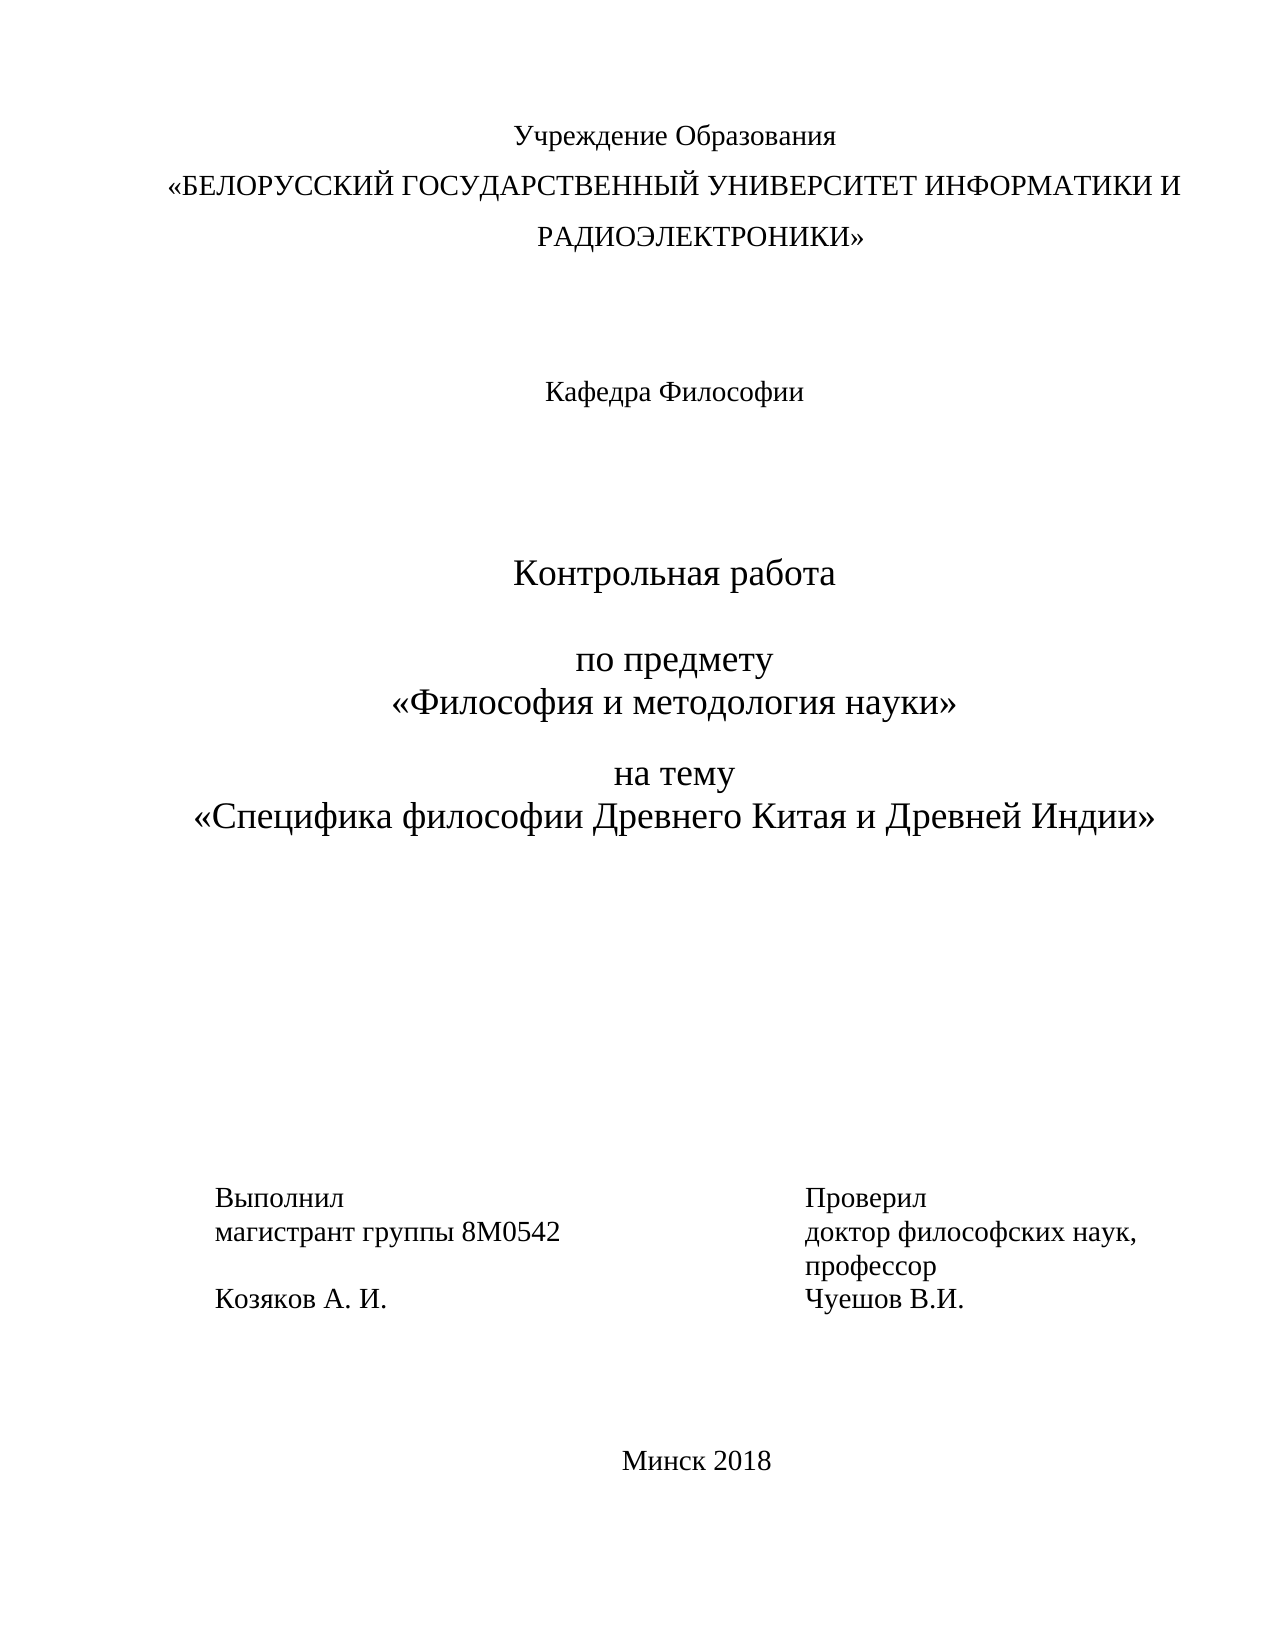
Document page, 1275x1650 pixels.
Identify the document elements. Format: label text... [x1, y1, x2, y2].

text Учреждение Образования [162, 118, 1186, 152]
text Контрольная работа [162, 550, 1186, 593]
text «Философия и методология науки» [162, 679, 1186, 722]
table_cell Козяков А. И. [203, 1281, 794, 1315]
text «Специфика философии Древнего Китая и Древней Индии» [162, 793, 1186, 837]
text по предмету [162, 636, 1186, 679]
text на тему [162, 750, 1186, 793]
table_cell магистрант группы 8M0542 [203, 1214, 794, 1281]
table_header Выполнил [203, 1181, 794, 1214]
text Кафедра Философии [162, 374, 1186, 407]
table_header Проверил [794, 1181, 1174, 1214]
table_cell доктор философских наук, профессор [794, 1214, 1174, 1281]
table_cell Чуешов В.И. [794, 1281, 1174, 1315]
text Минск 2018 [207, 1443, 1186, 1477]
text «БЕЛОРУССКИЙ ГОСУДАРСТВЕННЫЙ УНИВЕРСИТЕТ ИНФОРМАТИКИ И РАДИОЭЛЕКТРОНИКИ» [162, 168, 1186, 252]
